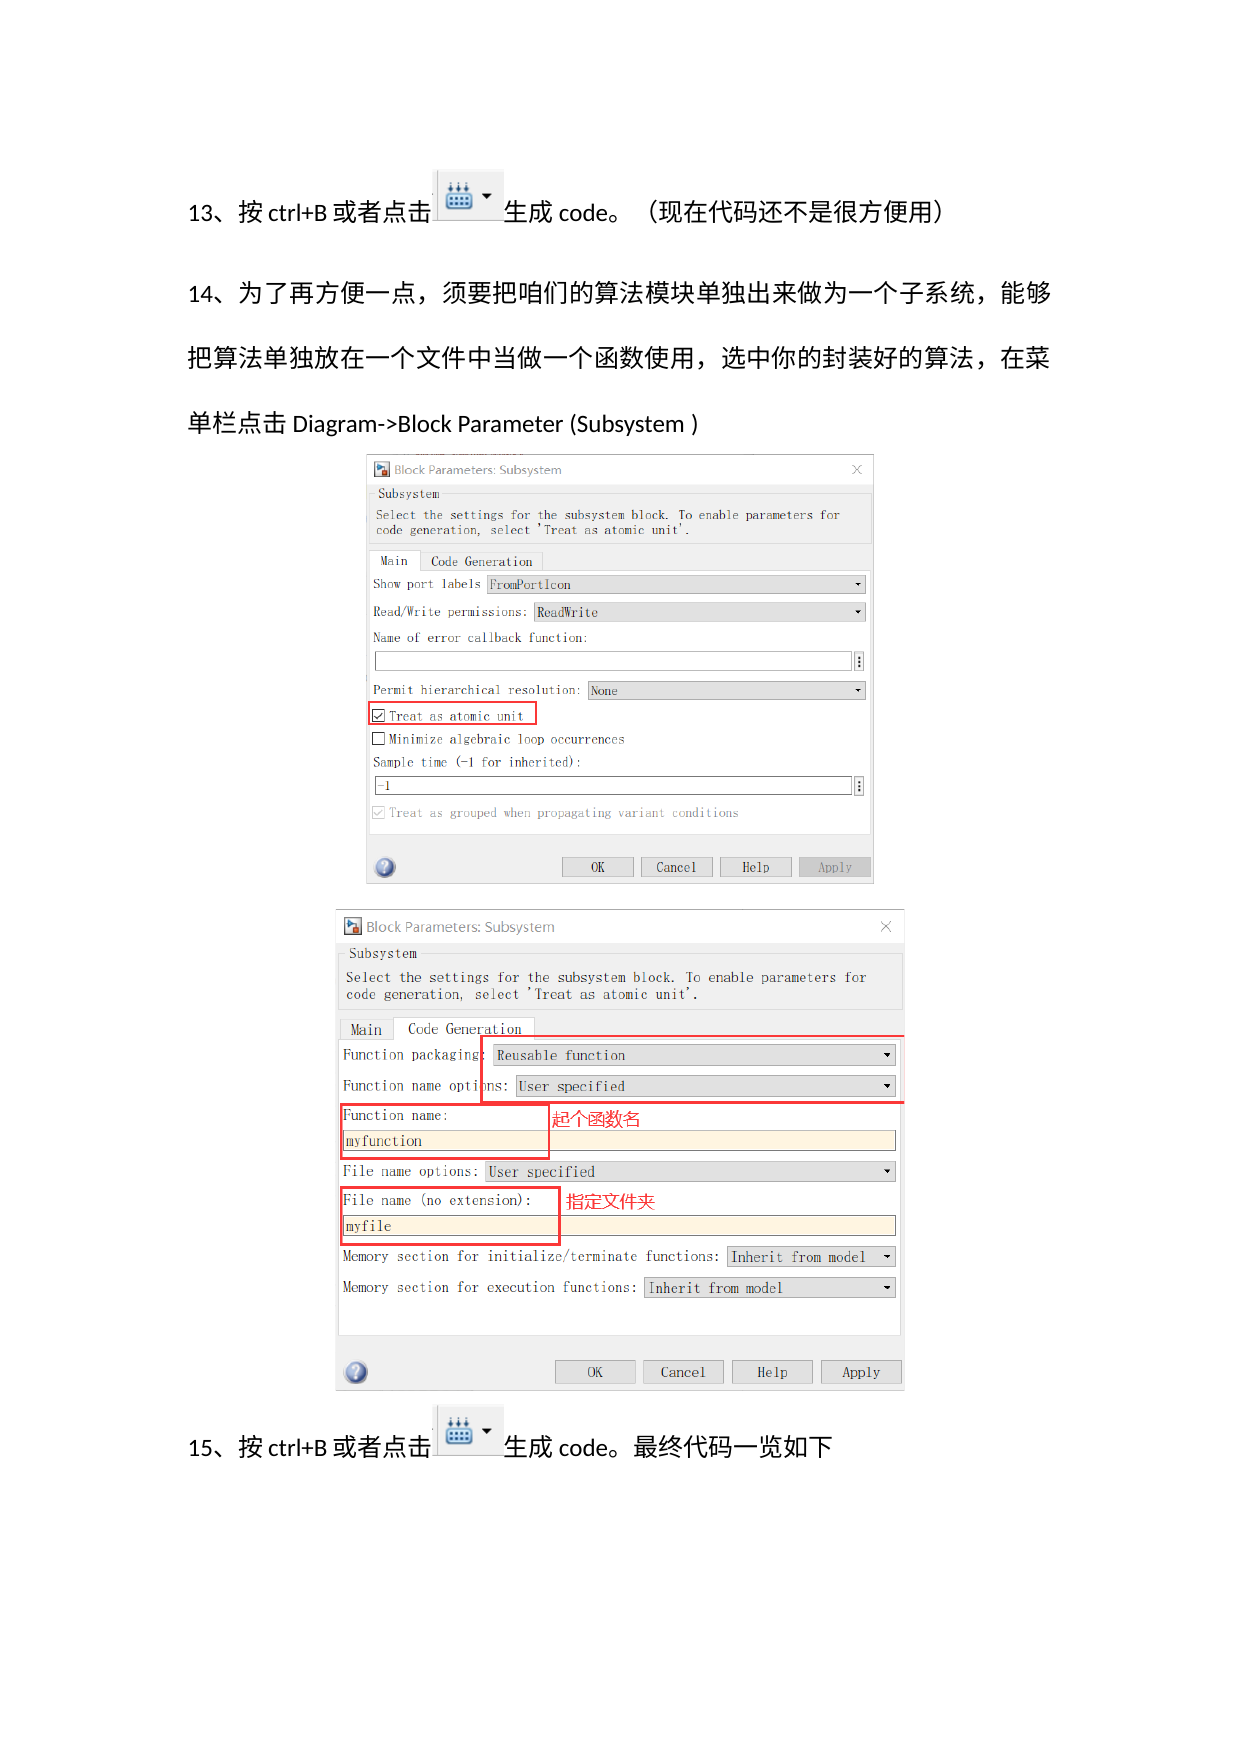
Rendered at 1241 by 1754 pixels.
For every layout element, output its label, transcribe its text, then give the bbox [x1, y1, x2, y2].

picture [335, 909, 905, 1391]
picture [432, 162, 504, 221]
text 14、为了再方便一点，须要把咱们的算法模块单独出来做为一个子系统，能够把算法单独放在一个文件中当做一个函数使用，选中你的封装好的算法，在菜单栏点击Diagram->Block Parameter (Subsystem ) [187, 259, 1053, 454]
picture [432, 1397, 504, 1456]
picture [366, 454, 874, 884]
text 15、按ctrl+B或者点击生成code。最终代码一览如下 [187, 1397, 1053, 1494]
text 13、按ctrl+B或者点击生成code。（现在代码还不是很方便用） [187, 162, 1053, 259]
